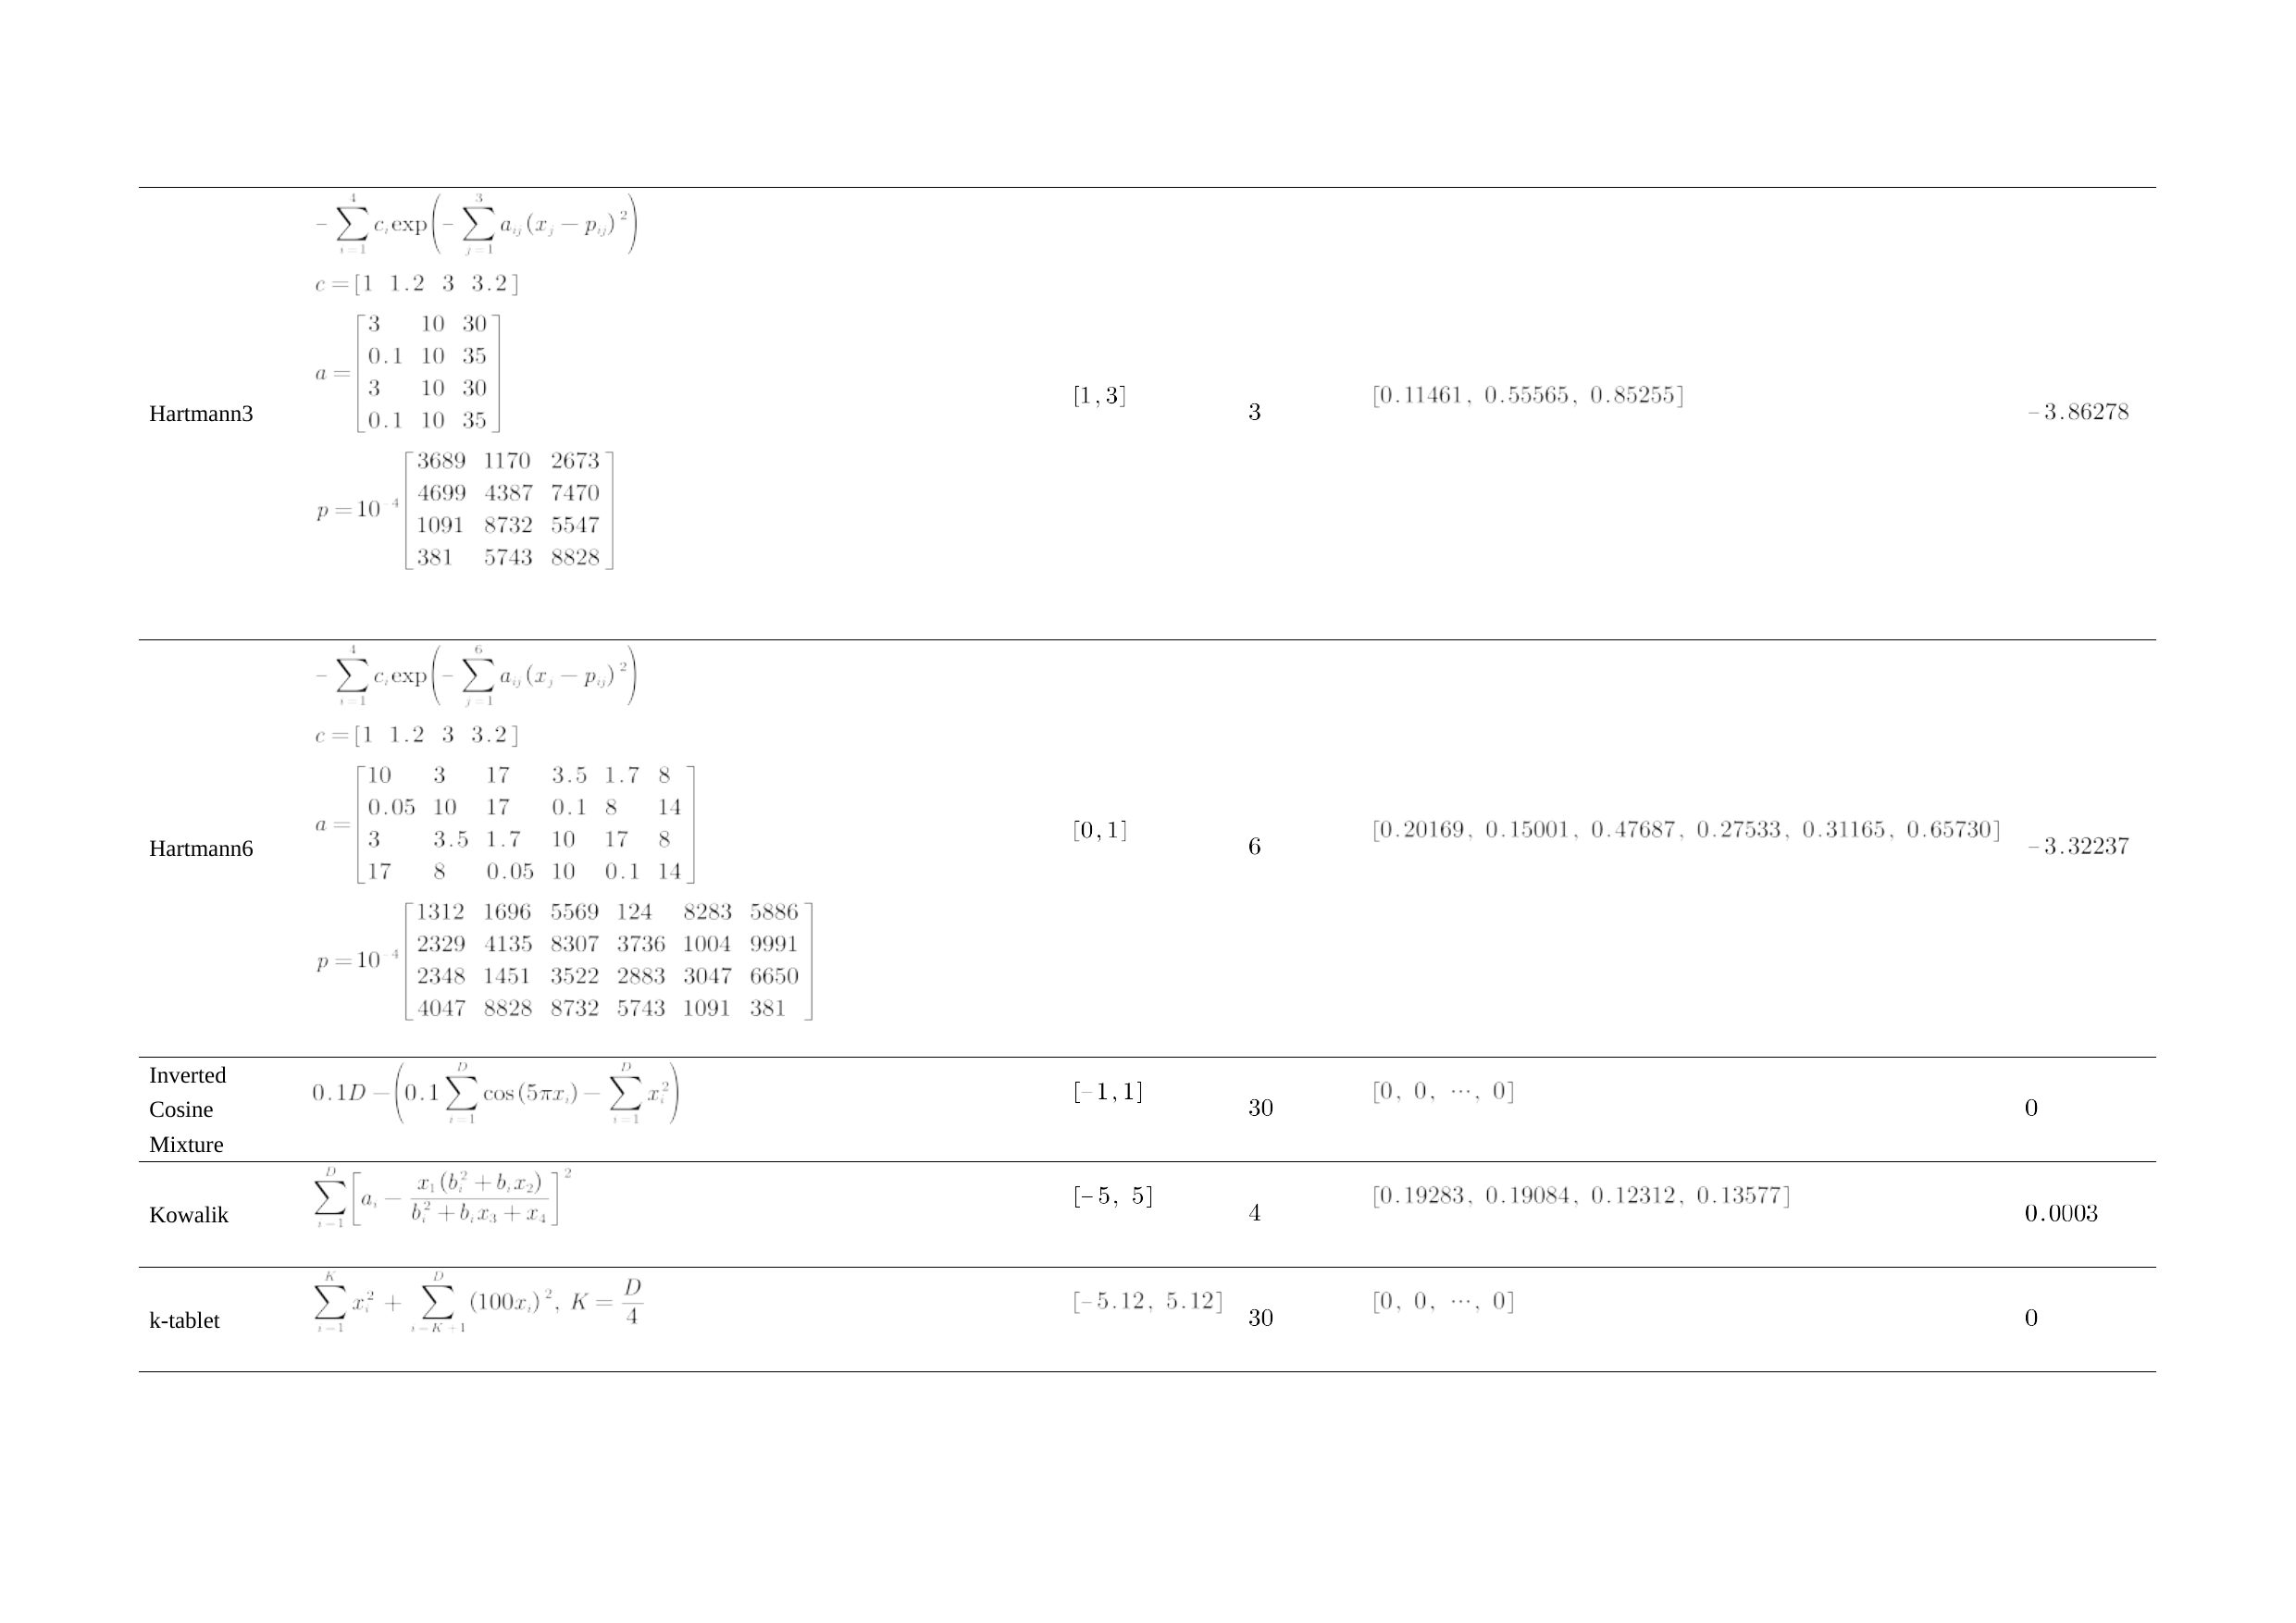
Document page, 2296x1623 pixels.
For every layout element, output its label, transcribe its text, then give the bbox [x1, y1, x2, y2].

table_cell [2014, 188, 2156, 639]
table_cell [1359, 640, 2014, 1057]
table_cell [301, 1268, 1059, 1371]
table_cell [1059, 1162, 1236, 1267]
table_cell [301, 188, 1059, 639]
table_cell [1236, 188, 1359, 639]
table_cell [1359, 1058, 2014, 1161]
table_cell [301, 1162, 1059, 1267]
table_cell [301, 1058, 1059, 1161]
table_cell [1359, 1162, 2014, 1267]
table_cell [2014, 1268, 2156, 1371]
table_cell [1359, 188, 2014, 639]
table_cell [1059, 640, 1236, 1057]
table_cell k-tablet [139, 1268, 301, 1371]
table_cell [1359, 1268, 2014, 1371]
table_cell [1059, 188, 1236, 639]
table_cell [1059, 1268, 1236, 1371]
table_cell [2014, 1162, 2156, 1267]
table_cell [1059, 1058, 1236, 1161]
table_cell Kowalik [139, 1162, 301, 1267]
table_cell Hartmann3 [139, 188, 301, 639]
table_cell [1236, 640, 1359, 1057]
table_cell Hartmann6 [139, 640, 301, 1057]
table_cell [2014, 1058, 2156, 1161]
table_cell [301, 640, 1059, 1057]
table_cell [2014, 640, 2156, 1057]
table_cell [1236, 1058, 1359, 1161]
table_cell Inverted Cosine Mixture [139, 1058, 301, 1161]
table_cell [1236, 1268, 1359, 1371]
table_cell [1236, 1162, 1359, 1267]
